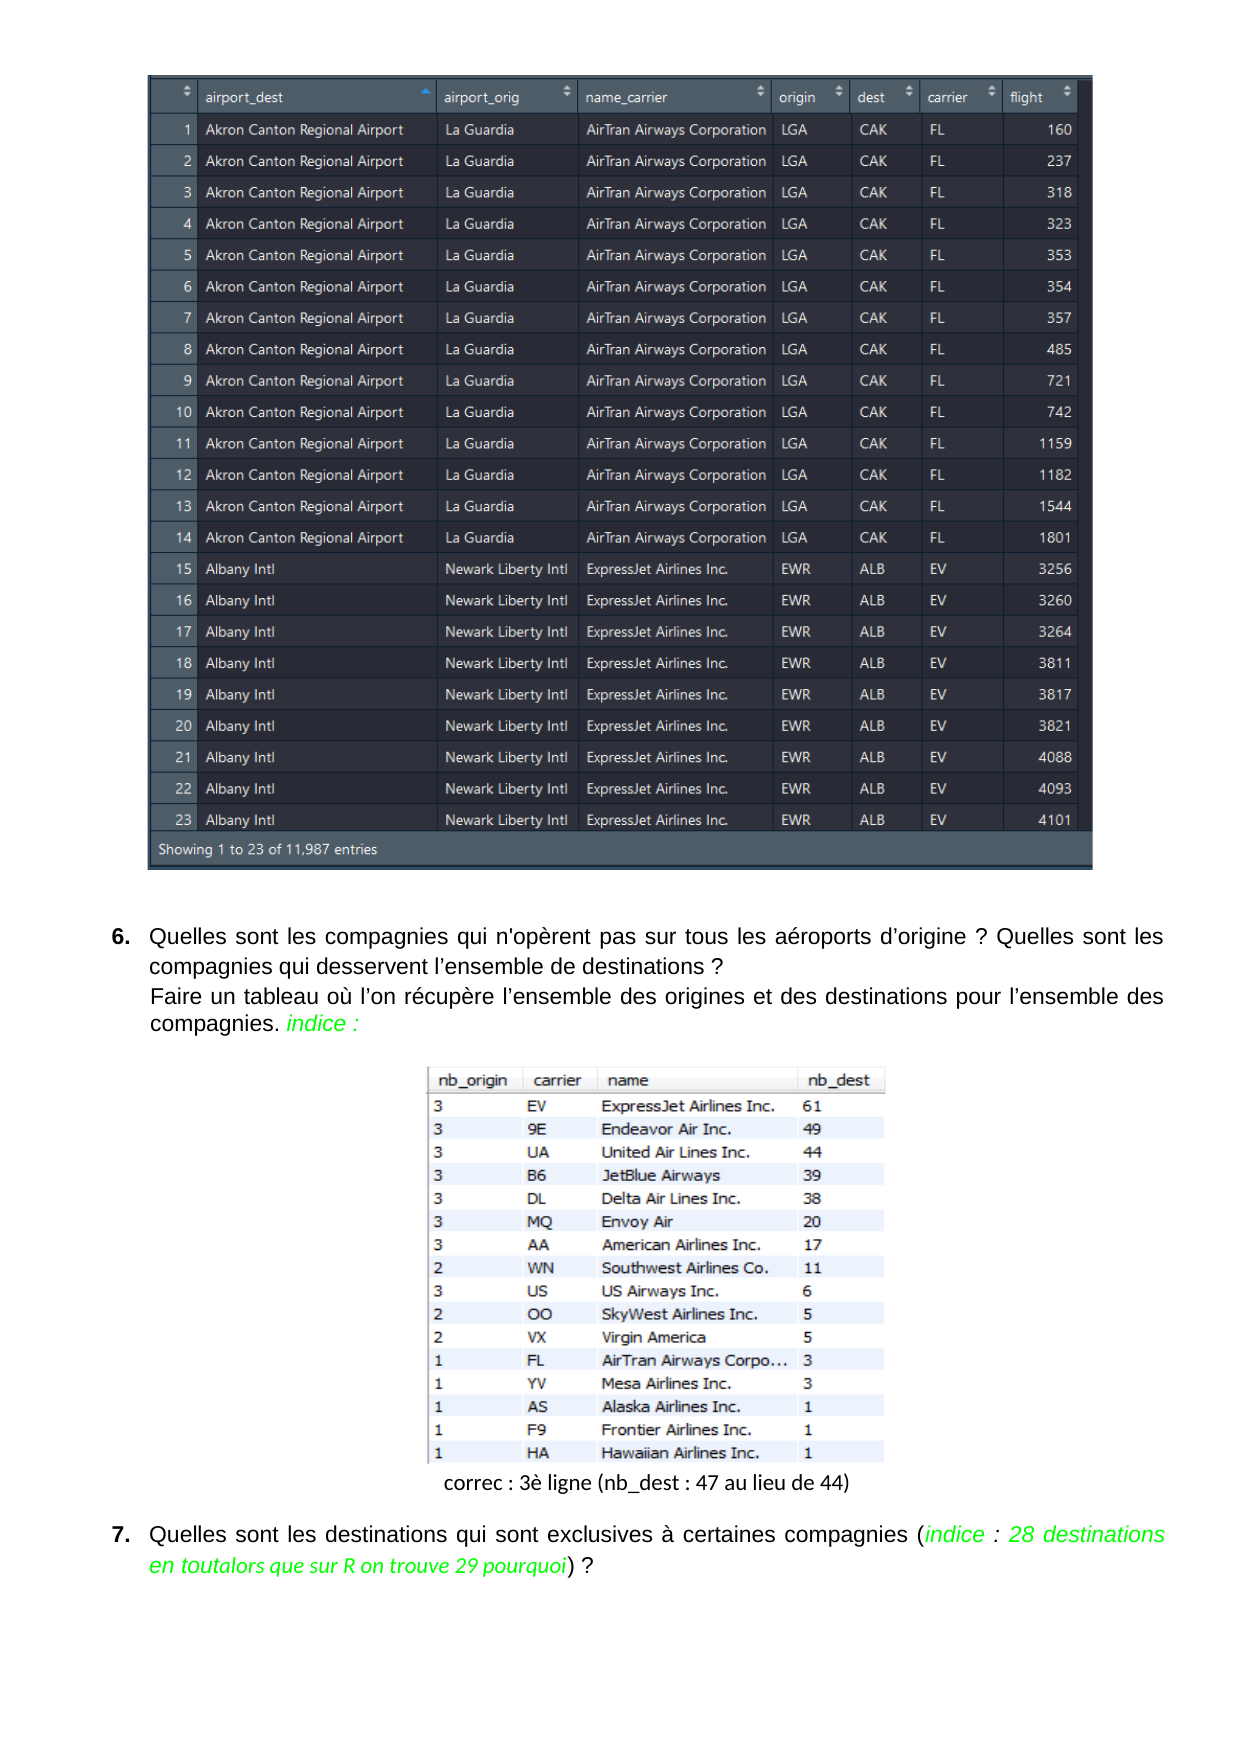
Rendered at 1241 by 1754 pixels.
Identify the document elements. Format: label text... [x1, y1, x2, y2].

list Quelles sont les compagnies qui n'opèrent pas sur tous les aéroports d’origine ? Quelles sont les compagnies qui desservent l’ensemble de destinations ? [111, 923, 1165, 979]
picture [147, 75, 1093, 870]
text correc : 3è ligne (nb_dest : 47 au lieu de 44) [75, 1468, 1165, 1496]
list Quelles sont les destinations qui sont exclusives à certaines compagnies (indice : 28 destinations en toutalors que sur R on trouve 29 pourquoi) ? [111, 1521, 1165, 1579]
text Faire un tableau où l’on récupère l’ensemble des origines et des destinations pour l’ensemble des compagnies. indice : [150, 983, 1165, 1036]
picture [423, 1064, 892, 1468]
